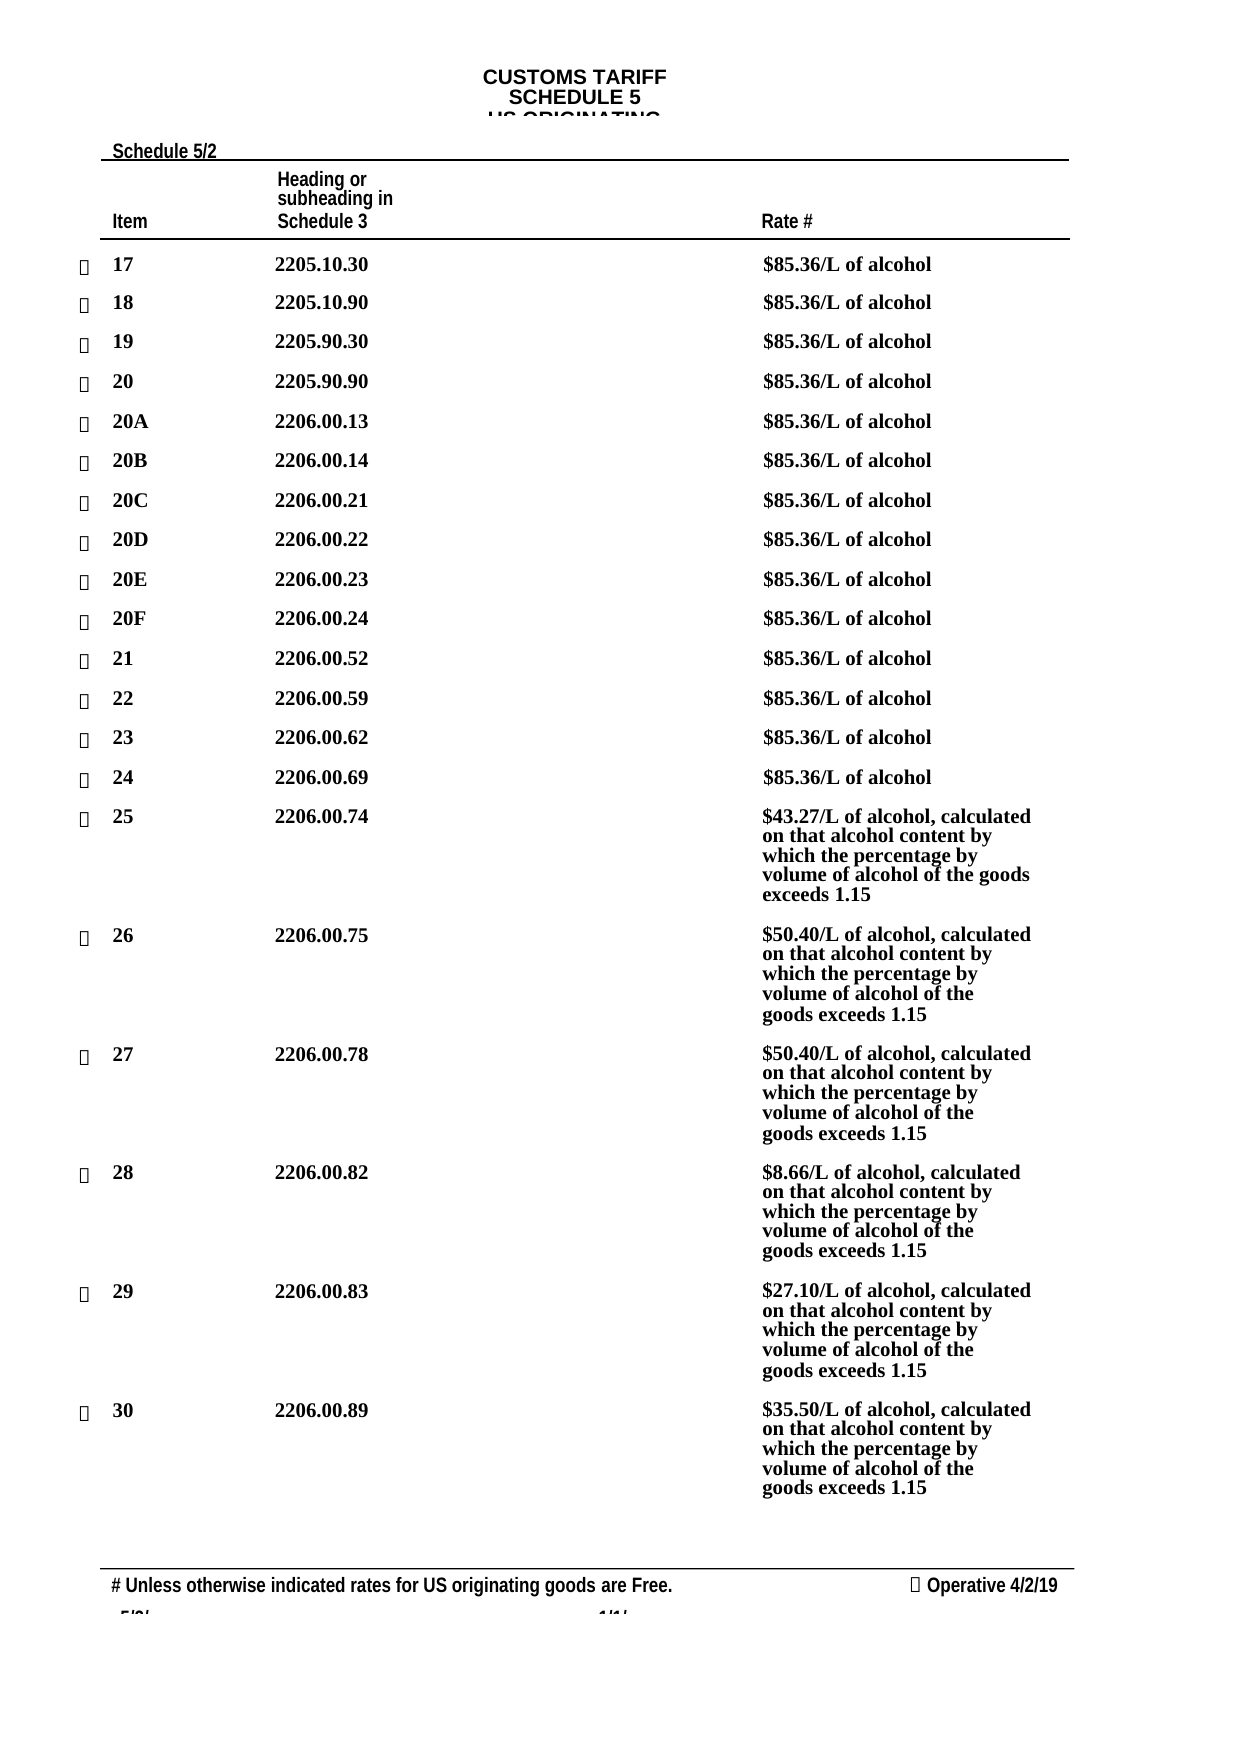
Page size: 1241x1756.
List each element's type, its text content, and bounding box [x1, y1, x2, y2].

text Schedule 5/2 Heading or [101, 134, 1069, 159]
text subheading in [277, 191, 1240, 209]
text Schedule 5/2 Heading or [101, 161, 1069, 191]
text # Unless otherwise indicated rates for US originating goods are Free.  Operative 4/2/19 [111, 1564, 1240, 1598]
text Item Schedule 3 Rate # [112, 209, 1240, 233]
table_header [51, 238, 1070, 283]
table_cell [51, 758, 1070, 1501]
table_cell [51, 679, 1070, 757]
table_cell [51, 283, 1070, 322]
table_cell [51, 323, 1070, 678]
